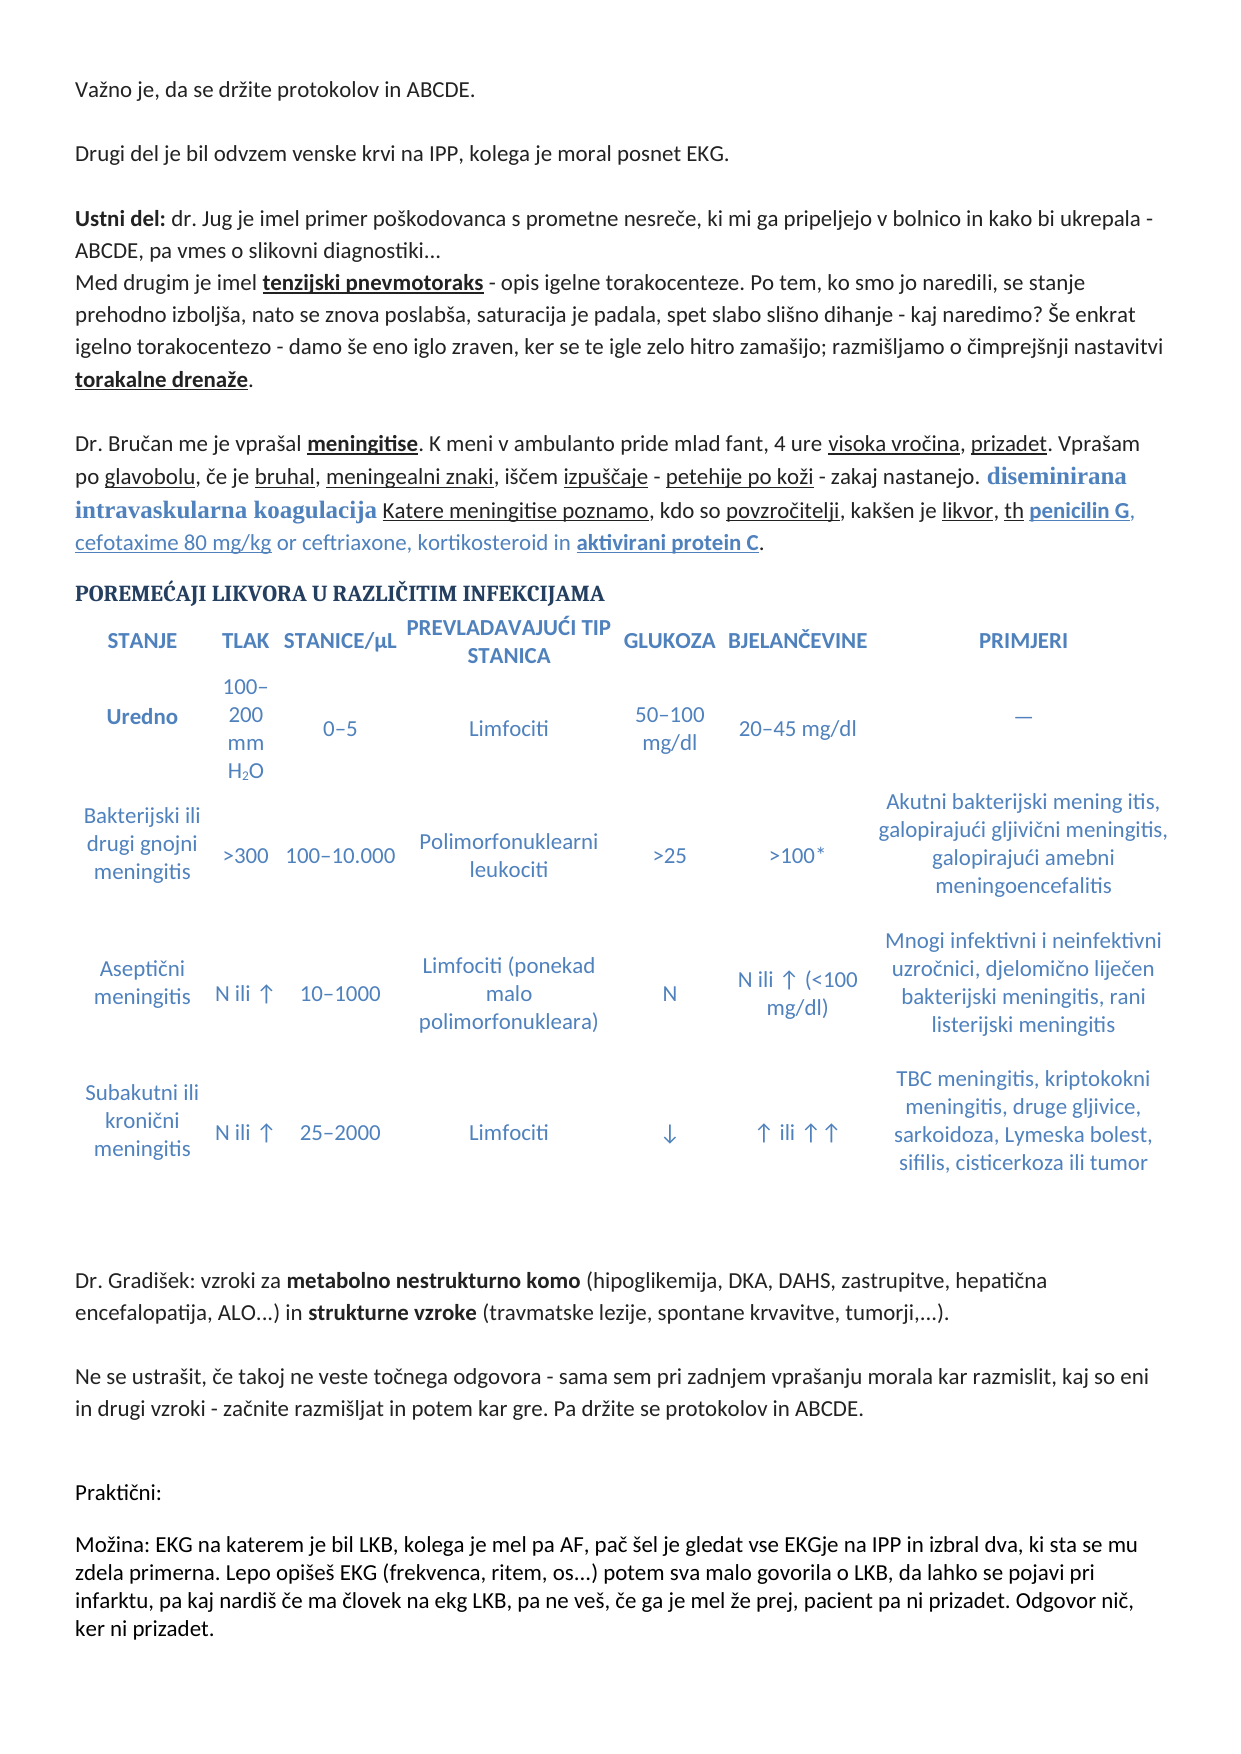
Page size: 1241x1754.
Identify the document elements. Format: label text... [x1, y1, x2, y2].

table_cell Subakutni ili kronični meningitis [74, 1063, 211, 1201]
table_cell >300 [211, 786, 280, 924]
table_cell 10–1000 [280, 924, 400, 1063]
table_cell 50–100 mg/dl [618, 670, 721, 786]
table_cell Aseptični meningitis [74, 924, 211, 1063]
table_header PREVLADAVAJUĆI TIP STANICA [400, 611, 618, 670]
table_cell ↓ [618, 1063, 721, 1201]
table_cell Bakterijski ili drugi gnojni meningitis [74, 786, 211, 924]
table_header GLUKOZA [618, 611, 721, 670]
table_cell Limfociti (ponekad malo polimorfonukleara) [400, 924, 618, 1063]
text Med drugim je imel tenzijski pnevmotoraks - opis igelne torakocenteze. Po tem, ko smo jo naredili, se stanje prehodno izboljša, nato se znova poslabša, saturacija je padala, spet slabo slišno dihanje - kaj naredimo? Še enkrat igelno torakocentezo - damo še eno iglo zraven, ker se te igle zelo hitro zamašijo; razmišljamo o čimprejšnji nastavitvi torakalne drenaže. [75, 268, 1165, 393]
table_cell >100* [721, 786, 874, 924]
table_cell N [618, 924, 721, 1063]
text Možina: EKG na katerem je bil LKB, kolega je mel pa AF, pač šel je gledat vse EKGje na IPP in izbral dva, ki sta se mu zdela primerna. Lepo opišeš EKG (frekvenca, ritem, os...) potem sva malo govorila o LKB, da lahko se pojavi pri infarktu, pa kaj nardiš če ma človek na ekg LKB, pa ne veš, če ga je mel že prej, pacient pa ni prizadet. Odgovor nič, ker ni prizadet. [75, 1530, 1165, 1642]
table_cell 100–10.000 [280, 786, 400, 924]
table_cell N ili ↑ [211, 1063, 280, 1201]
table_cell Mnogi infektivni i neinfektivni uzročnici, djelomično liječen bakterijski meningitis, rani listerijski meningitis [874, 924, 1173, 1063]
text Dr. Bručan me je vprašal meningitise. K meni v ambulanto pride mlad fant, 4 ure visoka vročina, prizadet. Vprašam po glavobolu, če je bruhal, meningealni znaki, iščem izpuščaje - petehije po koži - zakaj nastanejo. diseminirana intravaskularna koagulacija Katere meningitise poznamo, kdo so povzročitelji, kakšen je likvor, th penicilin G, cefotaxime 80 mg/kg or ceftriaxone, kortikosteroid in aktivirani protein C. [75, 429, 1165, 556]
text Ustni del: dr. Jug je imel primer poškodovanca s prometne nesreče, ki mi ga pripeljejo v bolnico in kako bi ukrepala - ABCDE, pa vmes o slikovni diagnostiki... [75, 204, 1165, 264]
table_header STANICE/μL [280, 611, 400, 670]
text Važno je, da se držite protokolov in ABCDE. [75, 75, 1165, 103]
table_header PRIMJERI [874, 611, 1173, 670]
table_cell — [874, 670, 1173, 786]
text Ne se ustrašit, če takoj ne veste točnega odgovora - sama sem pri zadnjem vprašanju morala kar razmislit, kaj so eni in drugi vzroki - začnite razmišljat in potem kar gre. Pa držite se protokolov in ABCDE. [75, 1362, 1165, 1423]
table_cell Polimorfonuklearni leukociti [400, 786, 618, 924]
table_header TLAK [211, 611, 280, 670]
table_cell TBC meningitis, kriptokokni meningitis, druge gljivice, sarkoidoza, Lymeska bolest, sifilis, cisticerkoza ili tumor [874, 1063, 1173, 1201]
table_cell ↑ ili ↑↑ [721, 1063, 874, 1201]
table_cell Limfociti [400, 1063, 618, 1201]
table_cell 20–45 mg/dl [721, 670, 874, 786]
text Drugi del je bil odvzem venske krvi na IPP, kolega je moral posnet EKG. [75, 139, 1165, 167]
subtitle POREMEĆAJI LIKVORA U RAZLIČITIM INFEKCIJAMA [75, 581, 1165, 607]
table_header BJELANČEVINE [721, 611, 874, 670]
table_header STANJE [74, 611, 211, 670]
table_cell Akutni bakterijski mening itis, galopirajući gljivični meningitis, galopirajući amebni meningoencefalitis [874, 786, 1173, 924]
table_cell >25 [618, 786, 721, 924]
table_cell Uredno [74, 670, 211, 786]
table_cell N ili ↑ [211, 924, 280, 1063]
table_cell 0–5 [280, 670, 400, 786]
table_cell N ili ↑ (<100 mg/dl) [721, 924, 874, 1063]
table_cell 100–200 mm H2O [211, 670, 280, 786]
text Dr. Gradišek: vzroki za metabolno nestrukturno komo (hipoglikemija, DKA, DAHS, zastrupitve, hepatična encefalopatija, ALO...) in strukturne vzroke (travmatske lezije, spontane krvavitve, tumorji,...). [75, 1266, 1165, 1326]
text Praktični: [75, 1478, 1165, 1506]
table_cell Limfociti [400, 670, 618, 786]
table_cell 25–2000 [280, 1063, 400, 1201]
